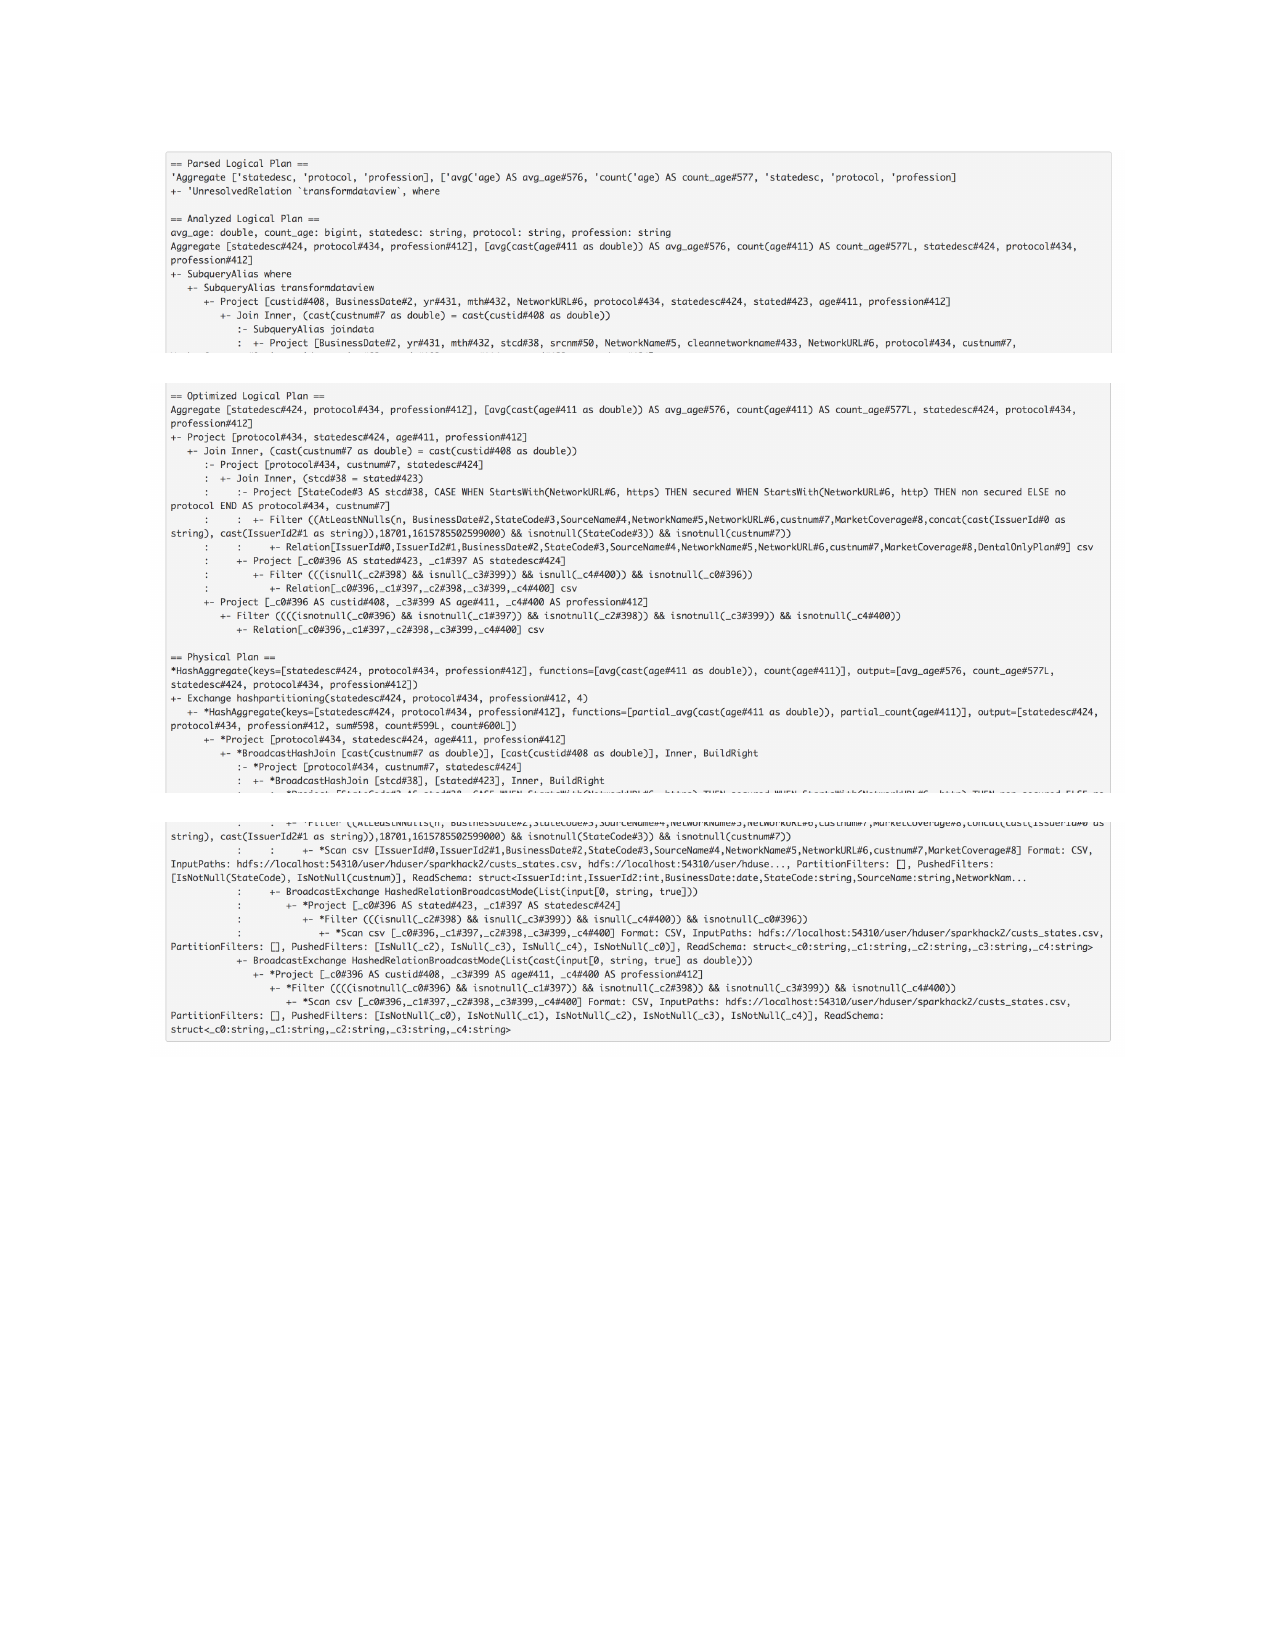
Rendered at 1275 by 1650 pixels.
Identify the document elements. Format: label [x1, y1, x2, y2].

picture [150, 383, 1125, 793]
picture [150, 822, 1125, 1057]
picture [150, 150, 1125, 353]
